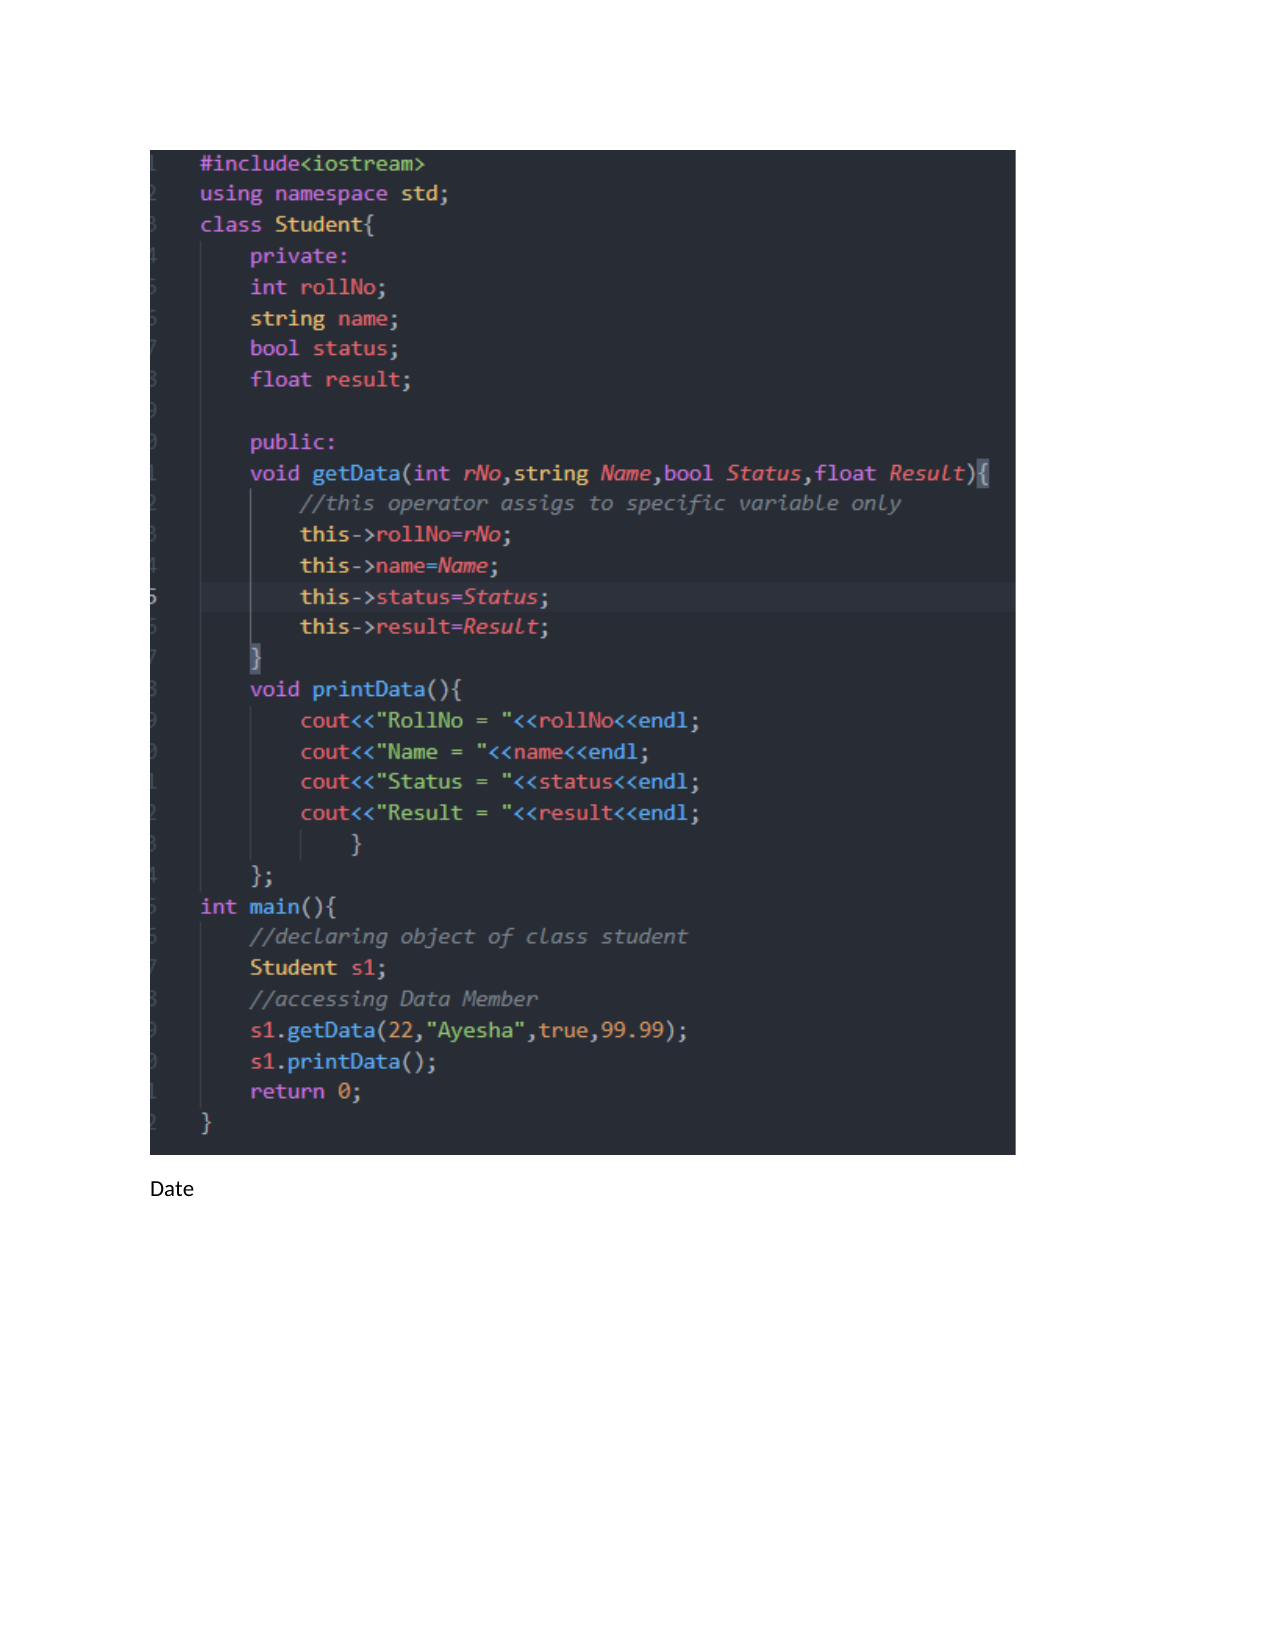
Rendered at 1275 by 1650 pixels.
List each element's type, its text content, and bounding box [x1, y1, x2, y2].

text Date [150, 1174, 1125, 1202]
picture [150, 150, 1016, 1155]
